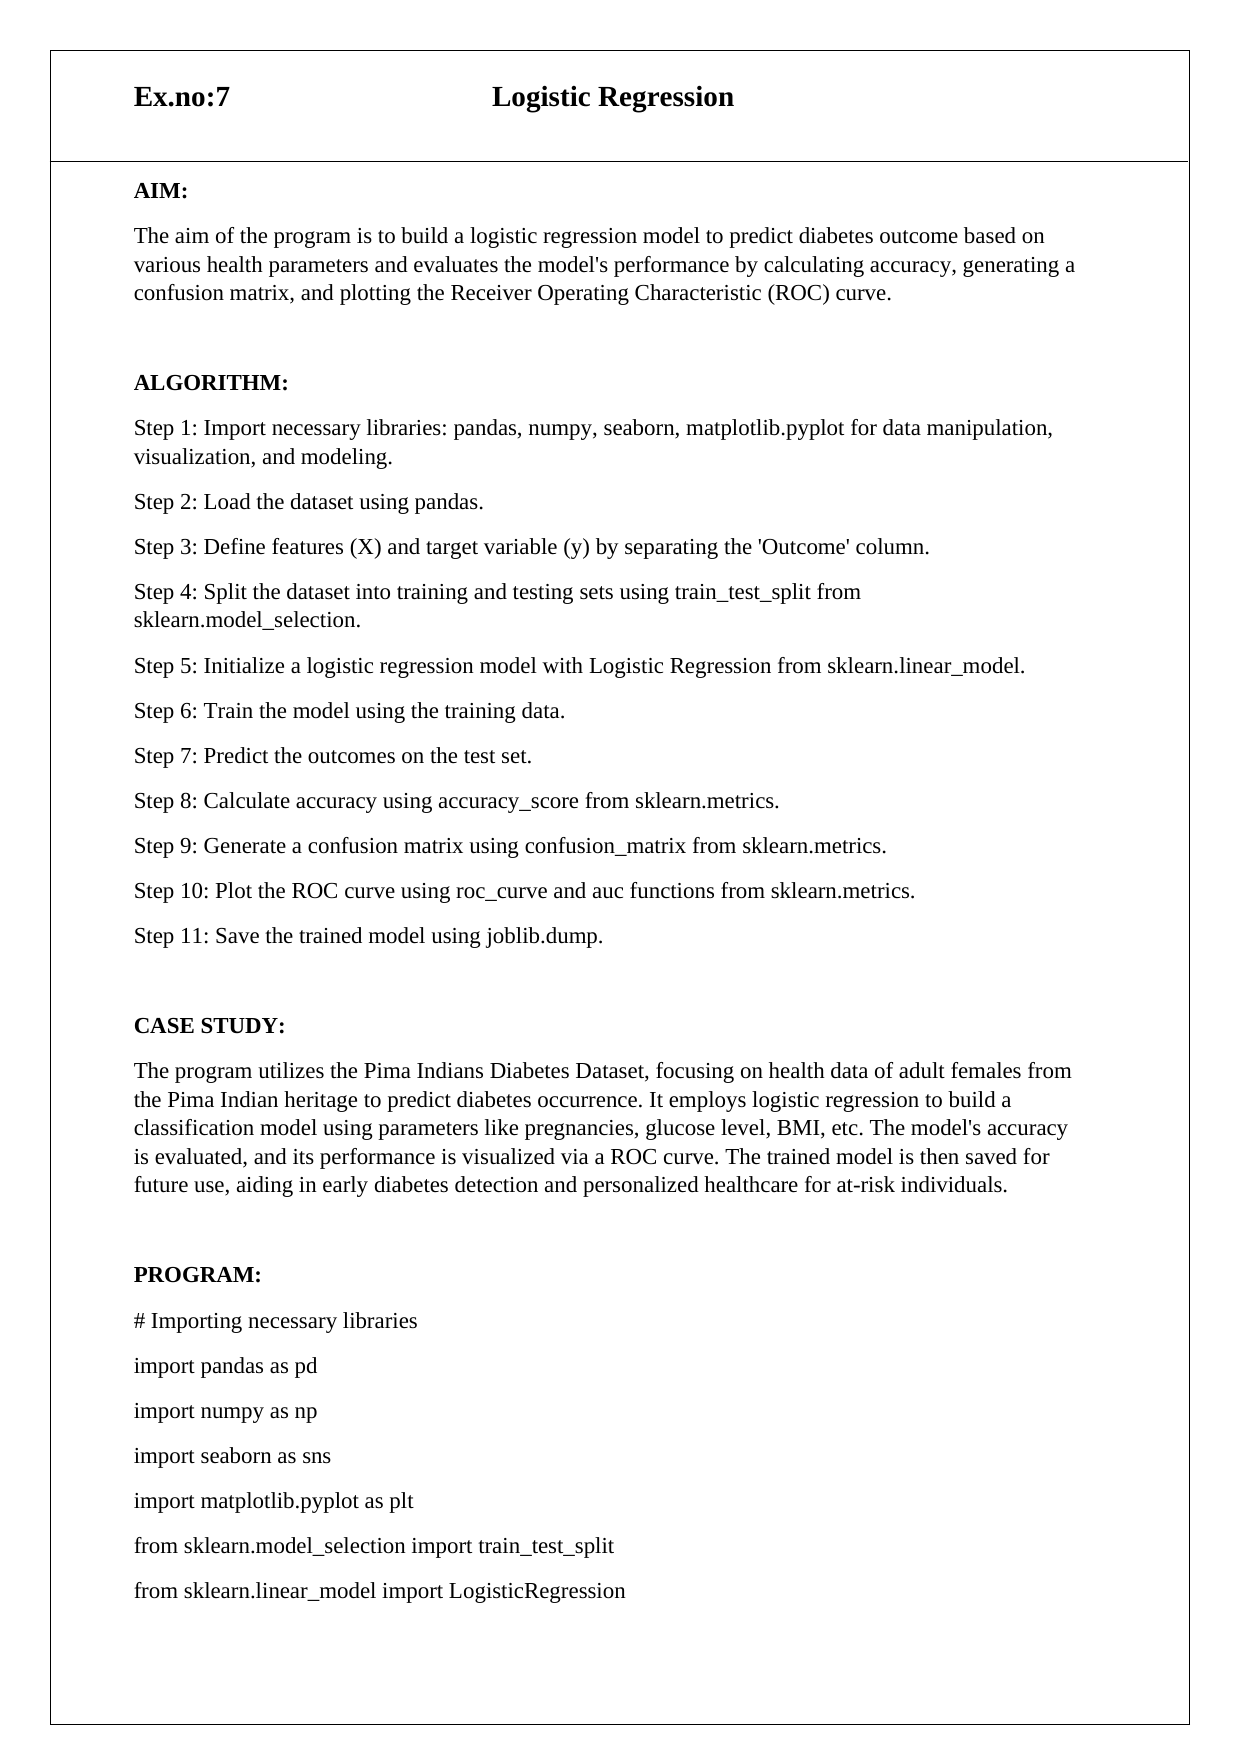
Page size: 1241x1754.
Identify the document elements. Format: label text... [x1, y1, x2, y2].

text import pandas as pd [133, 1352, 1084, 1378]
text from sklearn.model_selection import train_test_split [133, 1532, 1084, 1558]
text Step 3: Define features (X) and target variable (y) by separating the 'Outcome' column. [133, 533, 1084, 559]
text Step 1: Import necessary libraries: pandas, numpy, seaborn, matplotlib.pyplot for data manipulation, visualization, and modeling. [133, 414, 1084, 469]
text Step 9: Generate a confusion matrix using confusion_matrix from sklearn.metrics. [133, 832, 1084, 858]
text AIM: [133, 177, 1084, 203]
text Step 2: Load the dataset using pandas. [133, 488, 1084, 514]
text from sklearn.linear_model import LogisticRegression [133, 1577, 1084, 1604]
text The program utilizes the Pima Indians Diabetes Dataset, focusing on health data of adult females from the Pima Indian heritage to predict diabetes occurrence. It employs logistic regression to build a classification model using parameters like pregnancies, glucose level, BMI, etc. The model's accuracy is evaluated, and its performance is visualized via a ROC curve. The trained model is then saved for future use, aiding in early diabetes detection and personalized healthcare for at-risk individuals. [133, 1058, 1084, 1198]
text Step 10: Plot the ROC curve using roc_curve and auc functions from sklearn.metrics. [133, 877, 1084, 903]
text Step 7: Predict the outcomes on the test set. [133, 742, 1084, 768]
text # Importing necessary libraries [133, 1307, 1084, 1333]
text Step 6: Train the model using the training data. [133, 697, 1084, 723]
text CASE STUDY: [133, 1012, 1084, 1039]
text PROGRAM: [133, 1262, 1084, 1288]
text ALGORITHM: [133, 369, 1084, 396]
text The aim of the program is to build a logistic regression model to predict diabetes outcome based on various health parameters and evaluates the model's performance by calculating accuracy, generating a confusion matrix, and plotting the Receiver Operating Characteristic (ROC) curve. [133, 222, 1084, 305]
text import numpy as np [133, 1397, 1084, 1423]
text import matplotlib.pyplot as plt [133, 1487, 1084, 1513]
text Step 5: Initialize a logistic regression model with Logistic Regression from sklearn.linear_model. [133, 652, 1084, 678]
text Step 8: Calculate accuracy using accuracy_score from sklearn.metrics. [133, 787, 1084, 813]
text import seaborn as sns [133, 1442, 1084, 1468]
text Ex.no:7 Logistic Regression [133, 79, 1084, 113]
text Step 11: Save the trained model using joblib.dump. [133, 922, 1084, 949]
text Step 4: Split the dataset into training and testing sets using train_test_split from sklearn.model_selection. [133, 578, 1084, 633]
